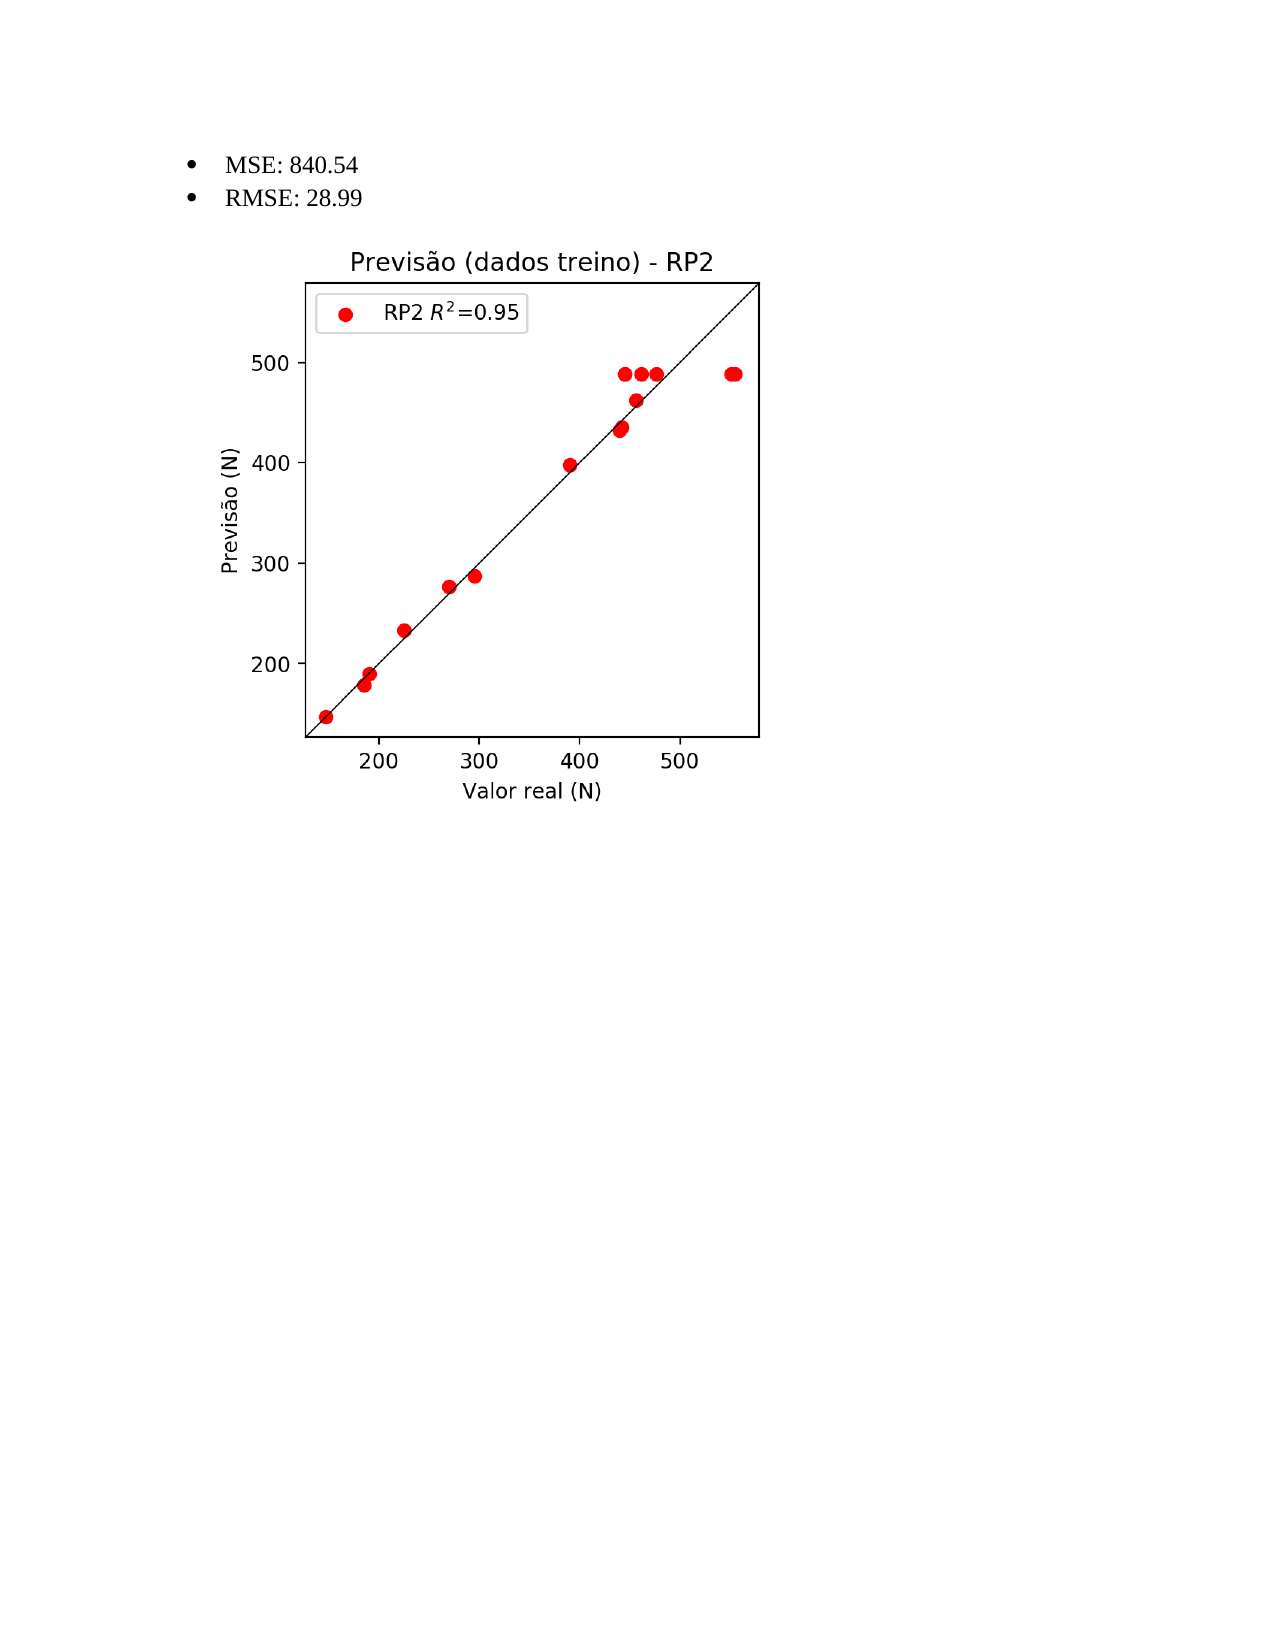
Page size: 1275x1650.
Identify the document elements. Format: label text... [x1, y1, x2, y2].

list MSE: 840.54 [187, 150, 1087, 179]
list RMSE: 28.99 [187, 183, 1087, 212]
picture [206, 236, 773, 817]
